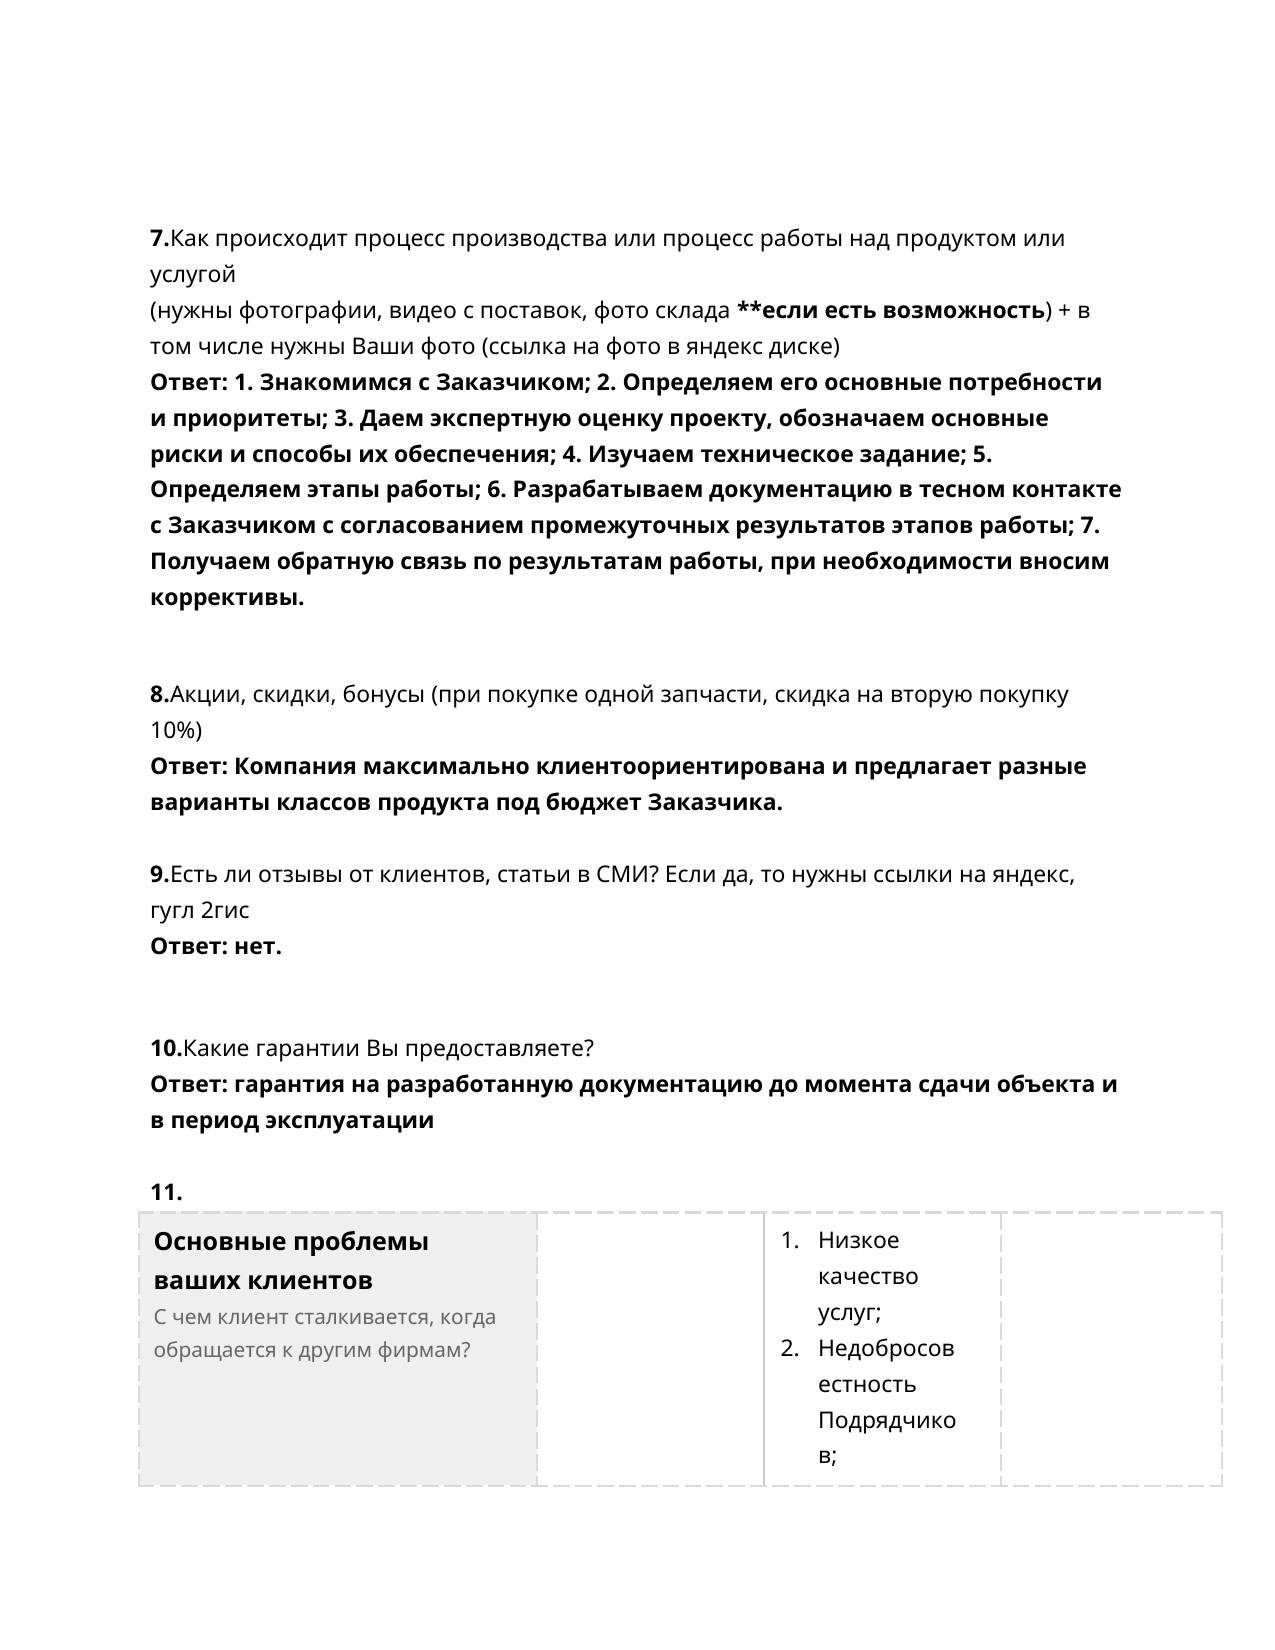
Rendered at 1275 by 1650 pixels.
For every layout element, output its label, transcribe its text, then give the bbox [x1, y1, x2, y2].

text 7.Как происходит процесс производства или процесс работы над продуктом или услугой [150, 222, 1125, 289]
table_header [765, 1211, 1001, 1485]
table_header [537, 1211, 763, 1485]
table_header [1001, 1211, 1222, 1485]
text Ответ: Компания максимально клиентоориентирована и предлагает разные варианты классов продукта под бюджет Заказчика. [150, 750, 1125, 817]
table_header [139, 1211, 537, 1485]
text Ответ: 1. Знакомимся с Заказчиком; 2. Определяем его основные потребности и приоритеты; 3. Даем экспертную оценку проекту, обозначаем основные риски и способы их обеспечения; 4. Изучаем техническое задание; 5. Определяем этапы работы; 6. Разрабатываем документацию в тесном контакте с Заказчиком с согласованием промежуточных результатов этапов работы; 7. Получаем обратную связь по результатам работы, при необходимости вносим коррективы. [150, 366, 1125, 612]
text 8.Акции, скидки, бонусы (при покупке одной запчасти, скидка на вторую покупку 10%) [150, 678, 1125, 745]
text 10.Какие гарантии Вы предоставляете? [150, 1032, 1125, 1063]
text 9.Есть ли отзывы от клиентов, статьи в СМИ? Если да, то нужны ссылки на яндекс, гугл 2гис [150, 858, 1125, 925]
text Ответ: нет. [150, 930, 1125, 961]
text 11. [150, 1175, 1125, 1207]
text Ответ: гарантия на разработанную документацию до момента сдачи объекта и в период эксплуатации [150, 1068, 1125, 1135]
text (нужны фотографии, видео с поставок, фото склада **если есть возможность) + в том числе нужны Ваши фото (ссылка на фото в яндекс диске) [150, 294, 1125, 361]
